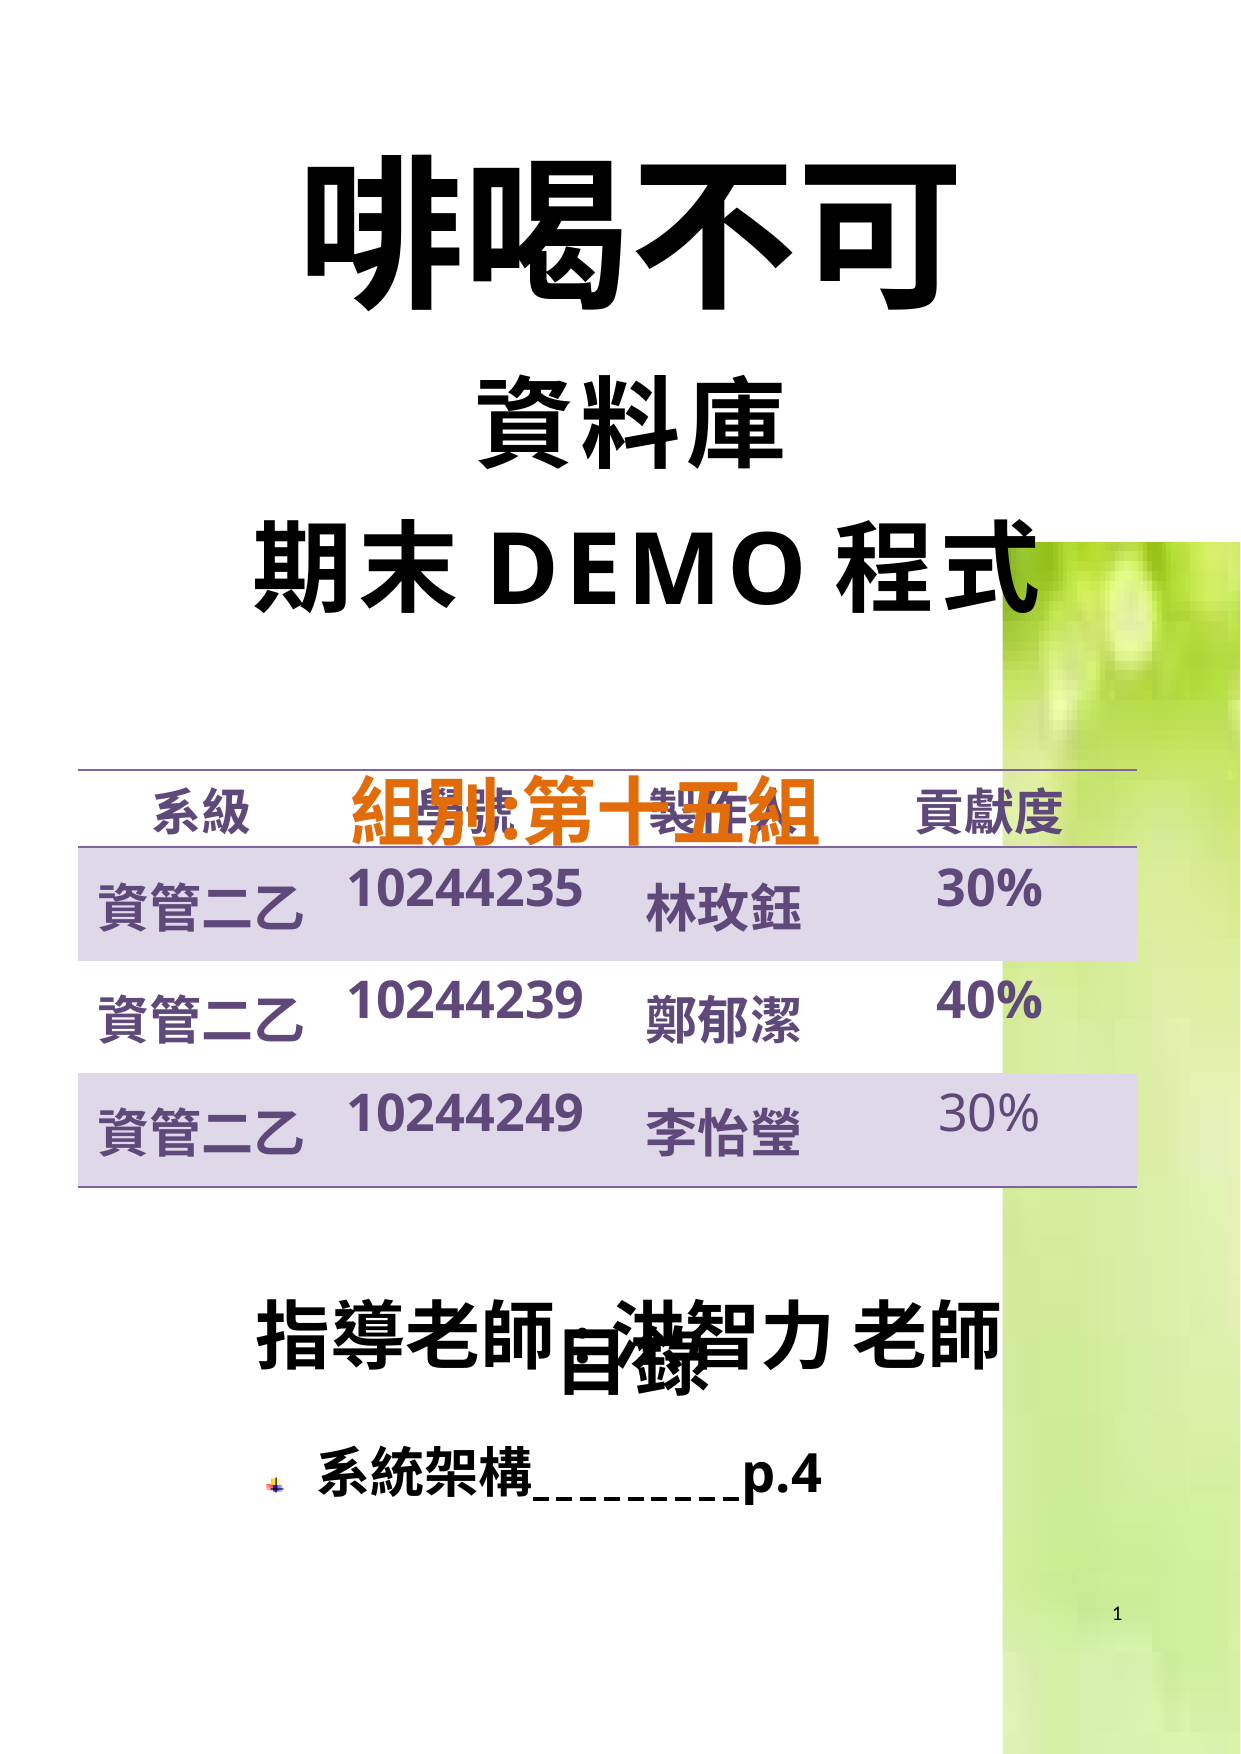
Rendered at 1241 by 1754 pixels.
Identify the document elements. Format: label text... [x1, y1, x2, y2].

table_cell 10244239 [325, 961, 606, 1073]
table_header 系級 [78, 771, 325, 846]
table_cell 30% [842, 1073, 1137, 1186]
table_cell 資管二乙 [78, 1073, 325, 1186]
table_cell 鄭郁潔 [606, 961, 842, 1073]
table_cell 林玫鈺 [606, 848, 842, 961]
table_header 製作人 [606, 771, 842, 846]
table_cell 40% [842, 961, 1137, 1073]
table_cell 資管二乙 [78, 961, 325, 1073]
picture [266, 1476, 284, 1493]
table_cell 李怡瑩 [606, 1073, 842, 1186]
table_header 學號 [325, 771, 606, 846]
picture [1002, 542, 1241, 1754]
table_cell 資管二乙 [78, 848, 325, 961]
table_header 貢獻度 [842, 771, 1137, 846]
table_cell 10244235 [325, 848, 606, 961]
list 系統架構 p.4 [266, 1338, 1122, 1525]
table_cell 10244249 [325, 1073, 606, 1186]
table_cell 30% [842, 848, 1137, 961]
